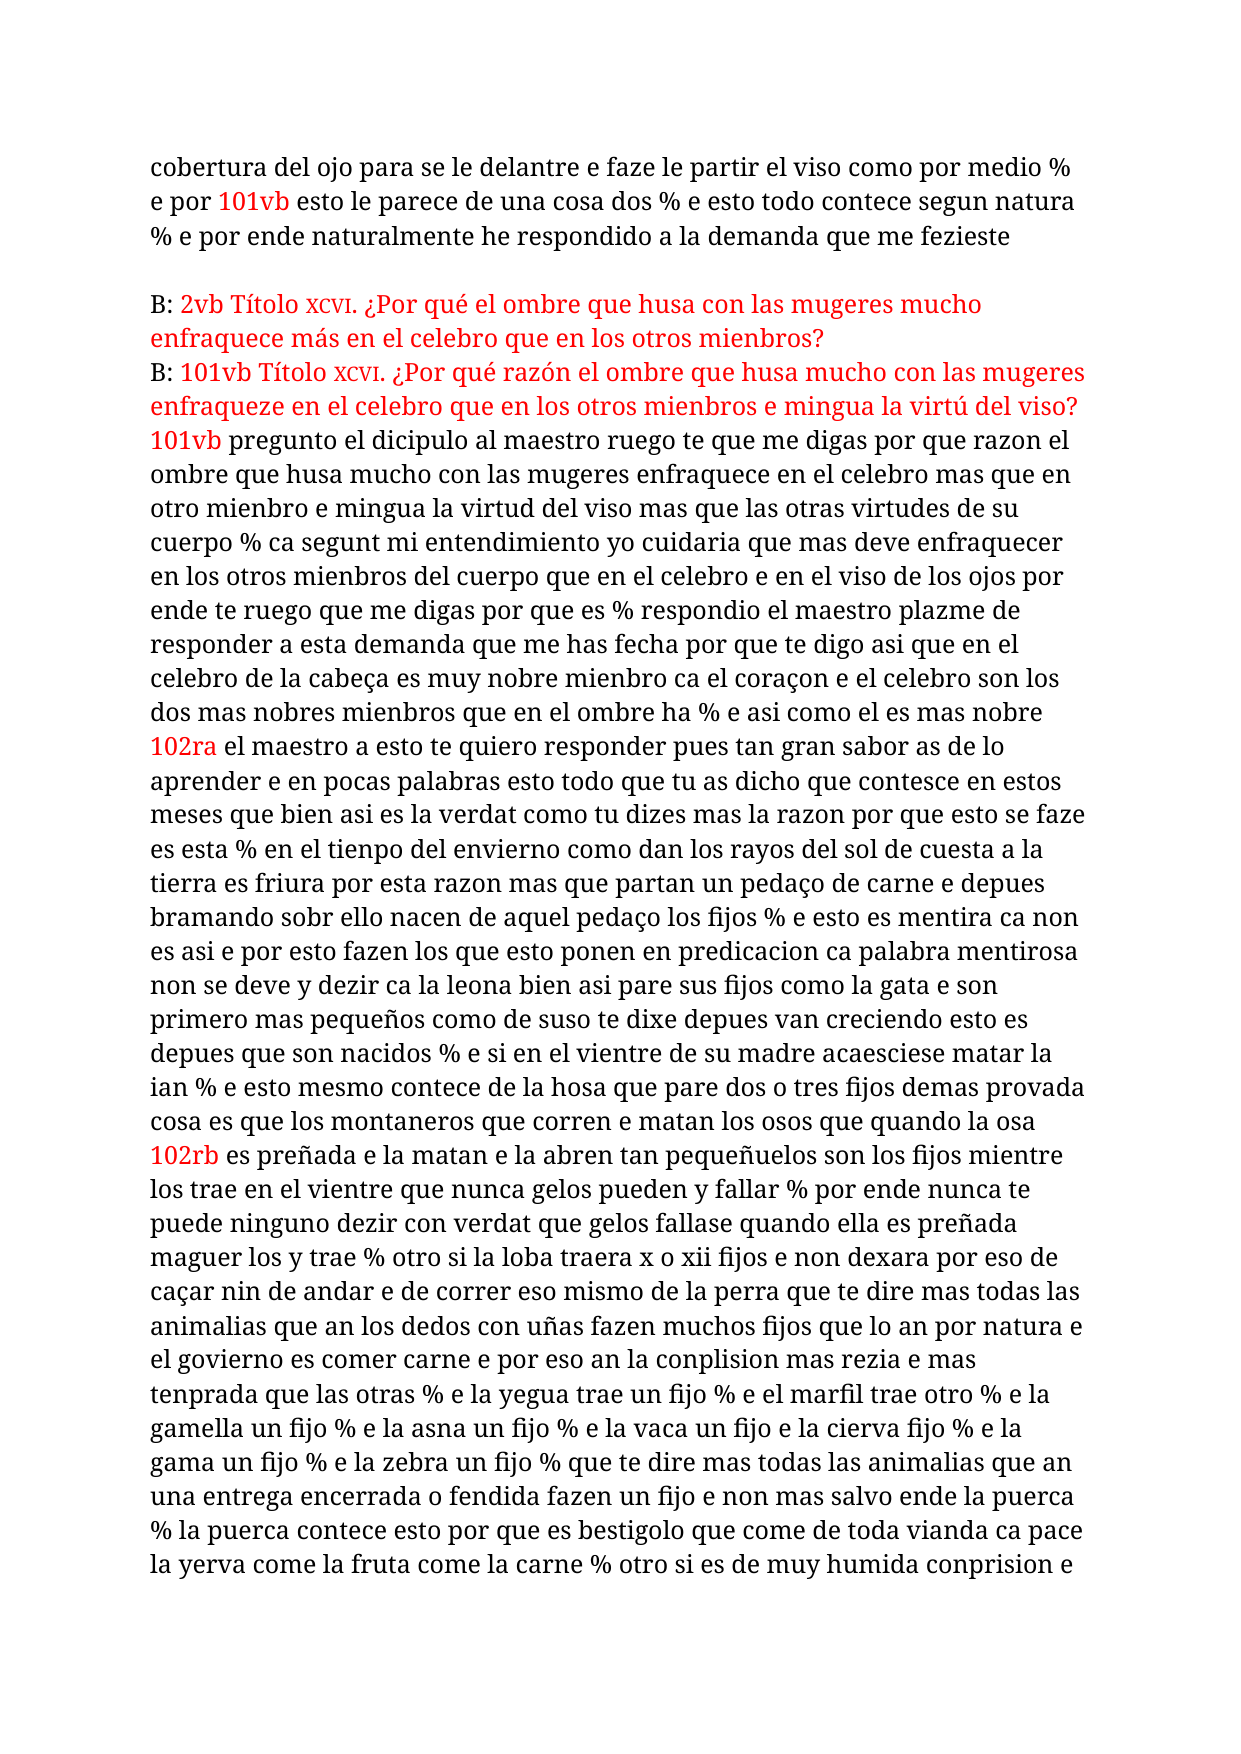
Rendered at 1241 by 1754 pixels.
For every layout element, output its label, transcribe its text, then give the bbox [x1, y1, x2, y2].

text B: 101vb Títolo xcvi. ¿Por qué razón el ombre que husa mucho con las mugeres enfraqueze en el celebro que en los otros mienbros e mingua la virtú del viso? [150, 354, 1090, 422]
text B: 2vb Títolo xcvi. ¿Por qué el ombre que husa con las mugeres mucho enfraquece más en el celebro que en los otros mienbros? [150, 286, 1090, 354]
